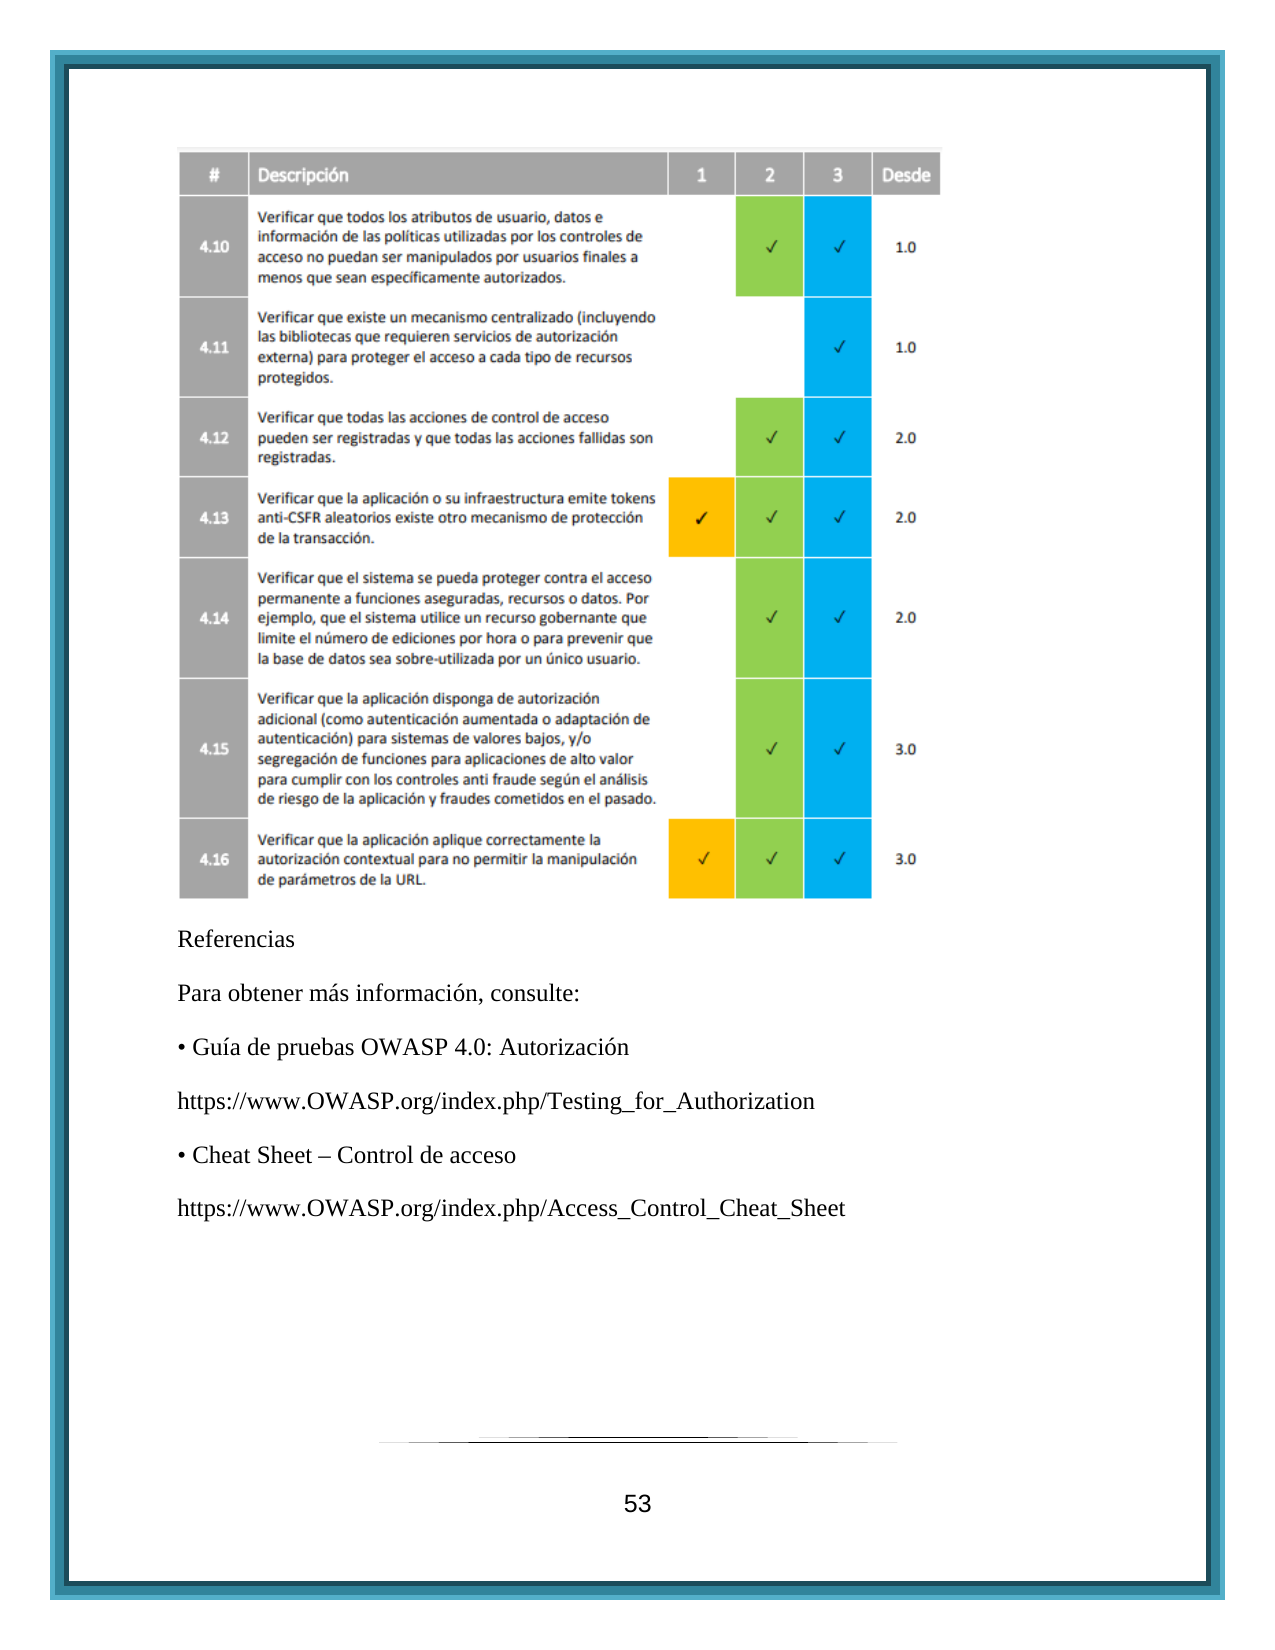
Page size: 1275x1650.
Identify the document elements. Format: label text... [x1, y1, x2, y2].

text • Cheat Sheet – Control de acceso [177, 1140, 1098, 1168]
text • Guía de pruebas OWASP 4.0: Autorización [177, 1032, 1098, 1061]
text Referencias [177, 924, 1098, 953]
picture [177, 147, 943, 900]
text https://www.OWASP.org/index.php/Testing_for_Authorization [177, 1086, 1098, 1114]
text Para obtener más información, consulte: [177, 978, 1098, 1007]
text https://www.OWASP.org/index.php/Access_Control_Cheat_Sheet [177, 1193, 1098, 1222]
